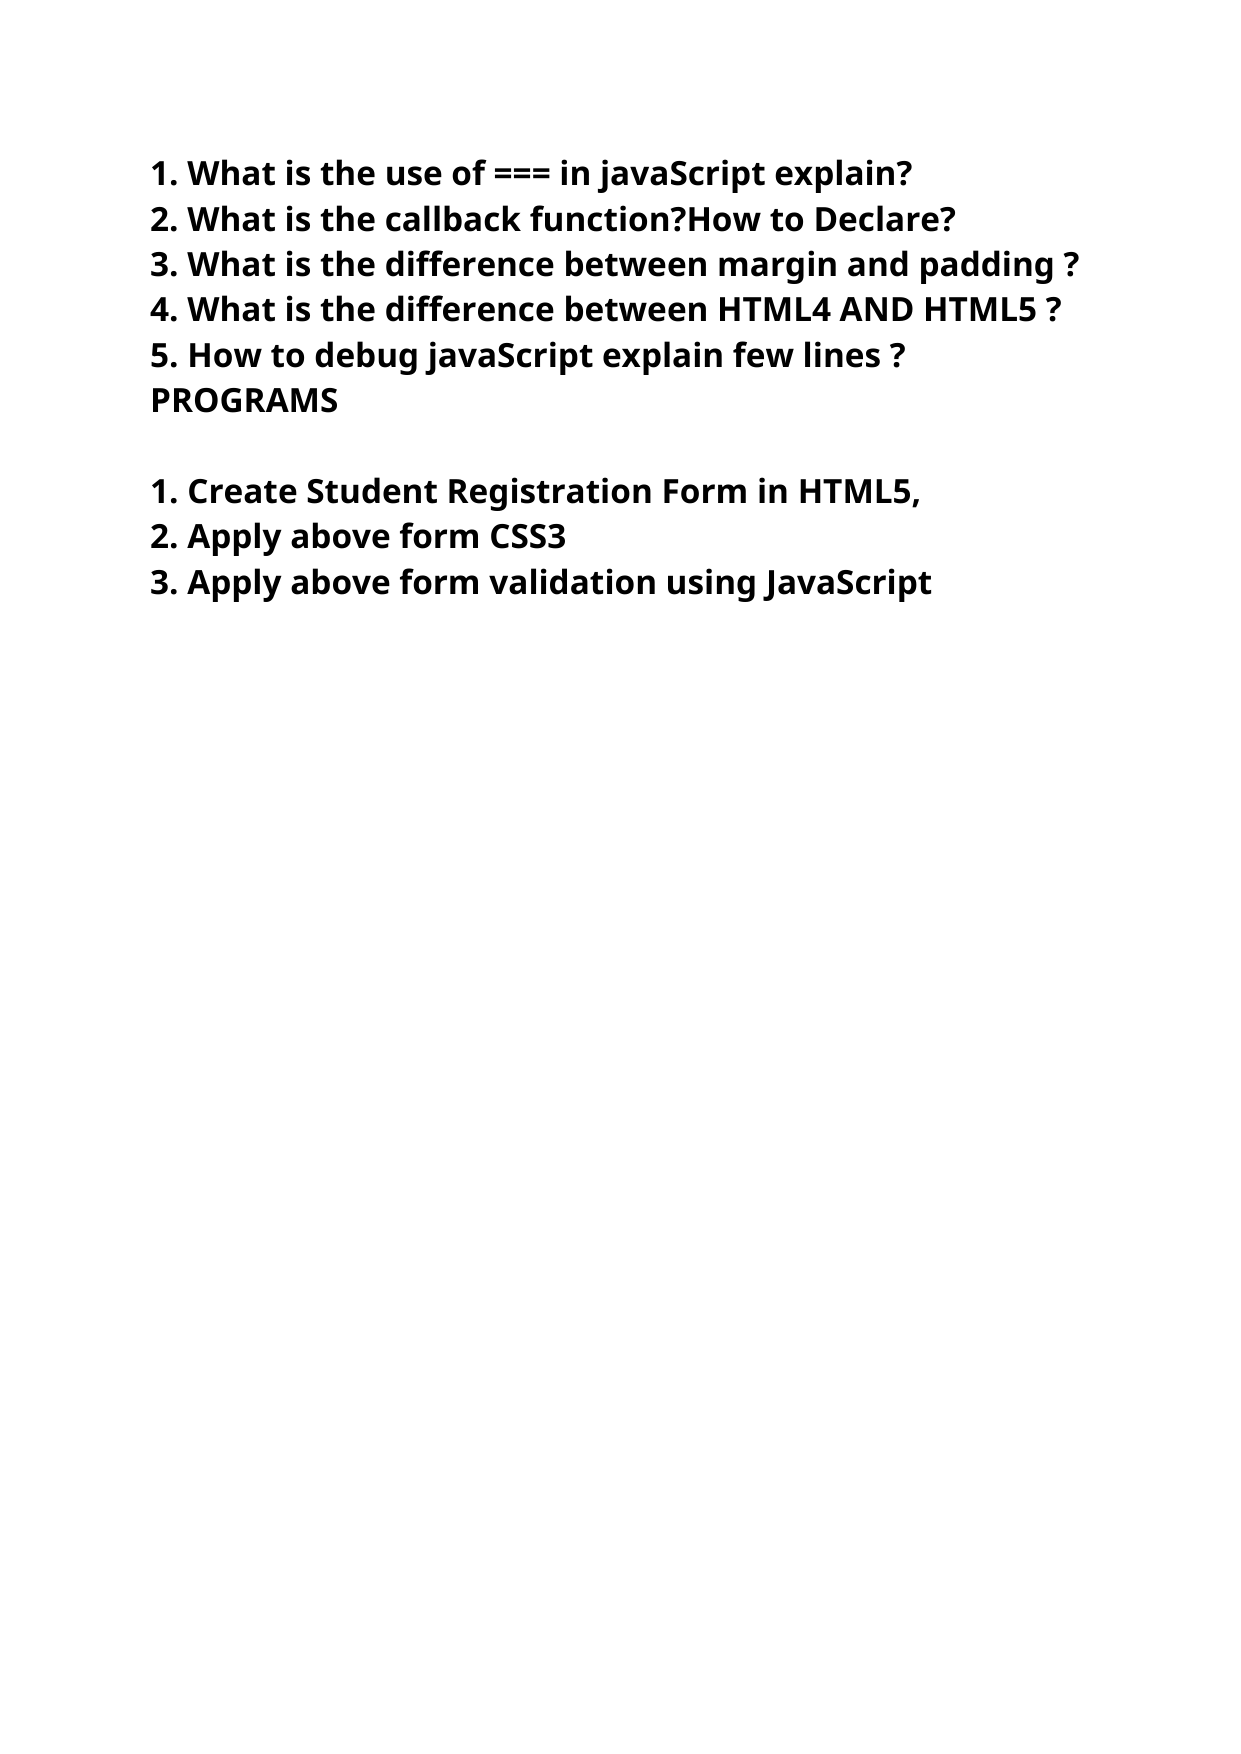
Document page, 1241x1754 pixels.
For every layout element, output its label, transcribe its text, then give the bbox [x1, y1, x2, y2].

text 3. What is the difference between margin and padding ? [150, 241, 1090, 286]
text 2. What is the callback function?How to Declare? [150, 195, 1090, 241]
text 1. Create Student Registration Form in HTML5, [150, 468, 1090, 513]
text 2. Apply above form CSS3 [150, 513, 1090, 559]
text 5. How to debug javaScript explain few lines ? [150, 332, 1090, 377]
text PROGRAMS [150, 377, 1090, 422]
text 3. Apply above form validation using JavaScript [150, 559, 1090, 604]
text 4. What is the difference between HTML4 AND HTML5 ? [150, 286, 1090, 332]
text 1. What is the use of === in javaScript explain? [150, 150, 1090, 195]
